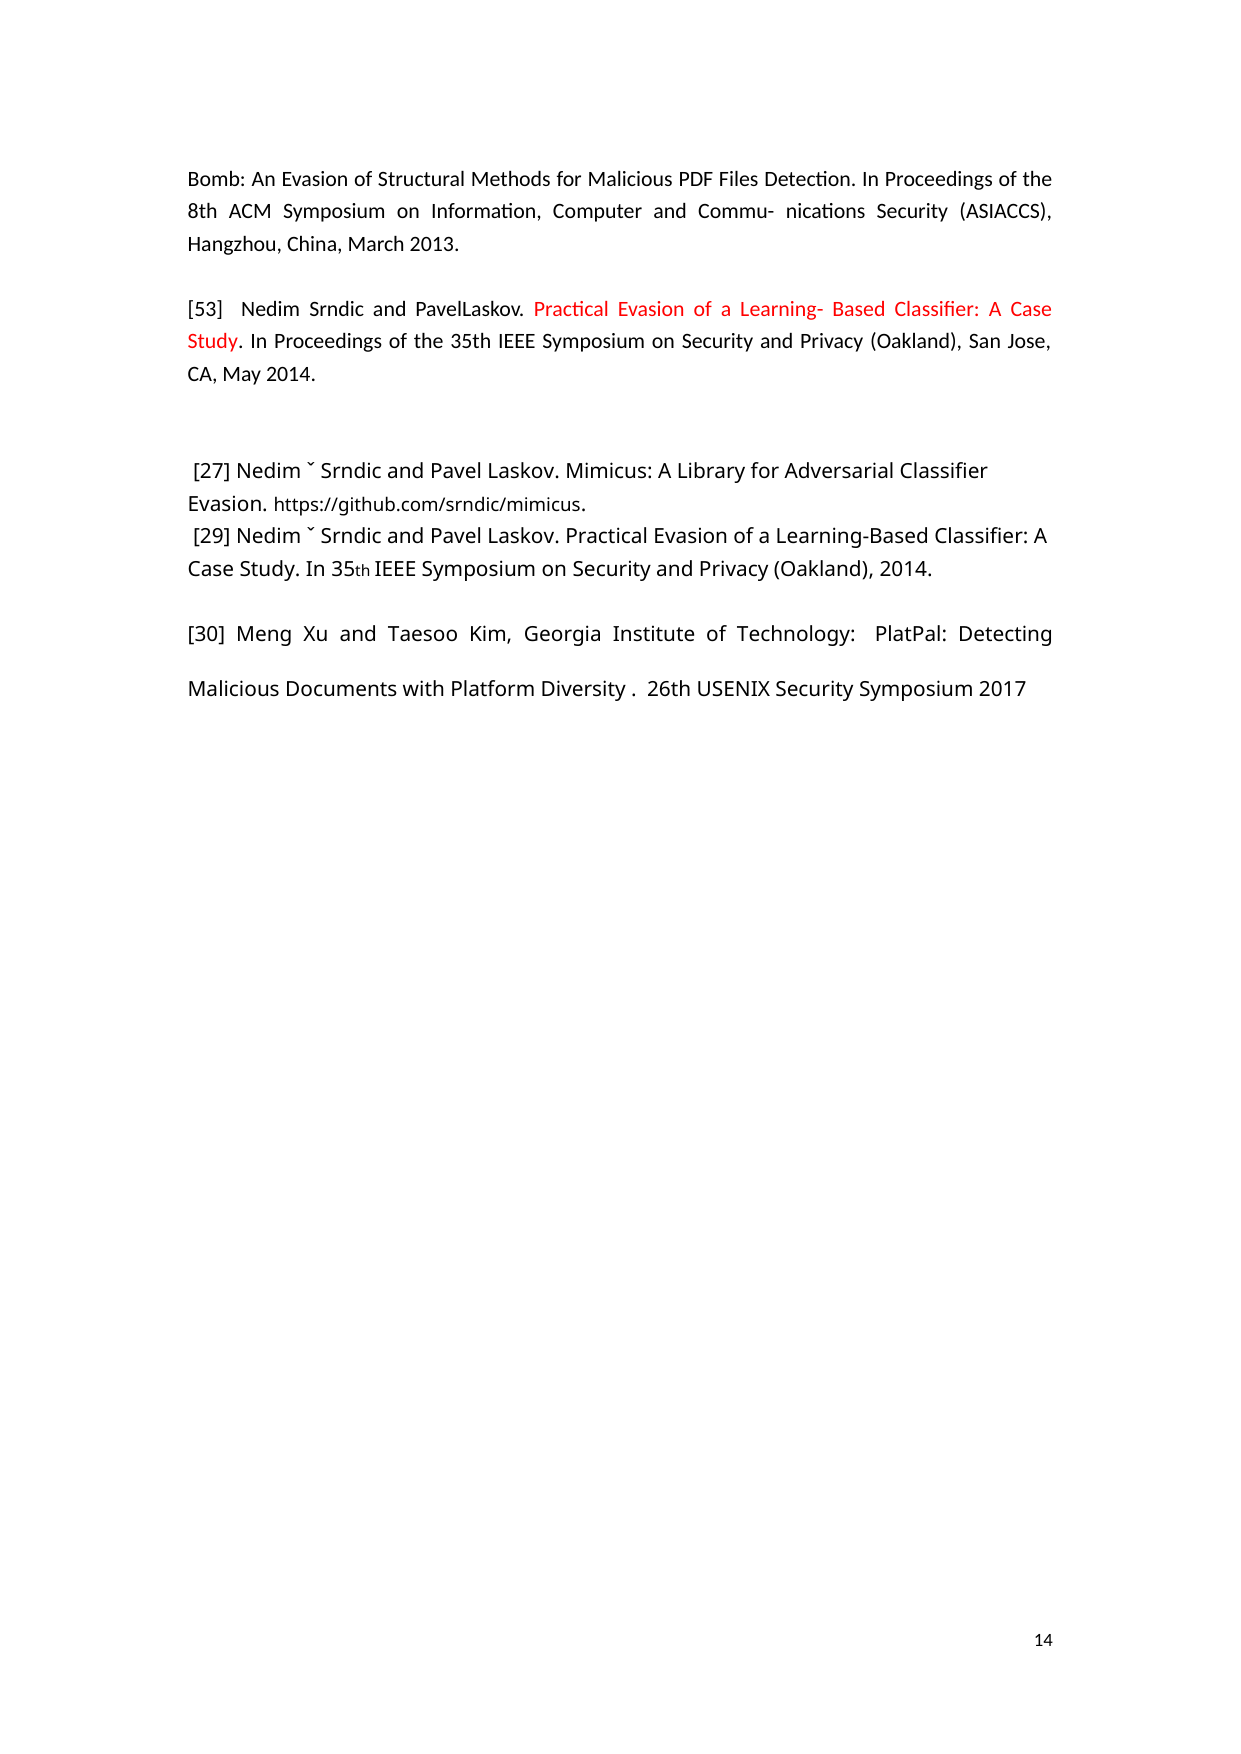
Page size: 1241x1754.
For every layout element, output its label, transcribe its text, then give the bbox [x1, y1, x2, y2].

text [53] Nedim Srndic and PavelLaskov. Practical Evasion of a Learning- Based Classifier: A Case Study. In Proceedings of the 35th IEEE Symposium on Security and Privacy (Oakland), San Jose, CA, May 2014. [187, 292, 1053, 389]
text [27] Nedim ˇ Srndic and Pavel Laskov. Mimicus: A Library for Adversarial Classifier Evasion. https://github.com/srndic/mimicus. [187, 454, 1053, 519]
text [29] Nedim ˇ Srndic and Pavel Laskov. Practical Evasion of a Learning-Based Classifier: A Case Study. In 35th IEEE Symposium on Security and Privacy (Oakland), 2014. [187, 519, 1053, 584]
text [30] Meng Xu and Taesoo Kim, Georgia Institute of Technology: PlatPal: Detecting Malicious Documents with Platform Diversity . 26th USENIX Security Symposium 2017 [187, 617, 1053, 714]
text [187, 162, 1053, 259]
